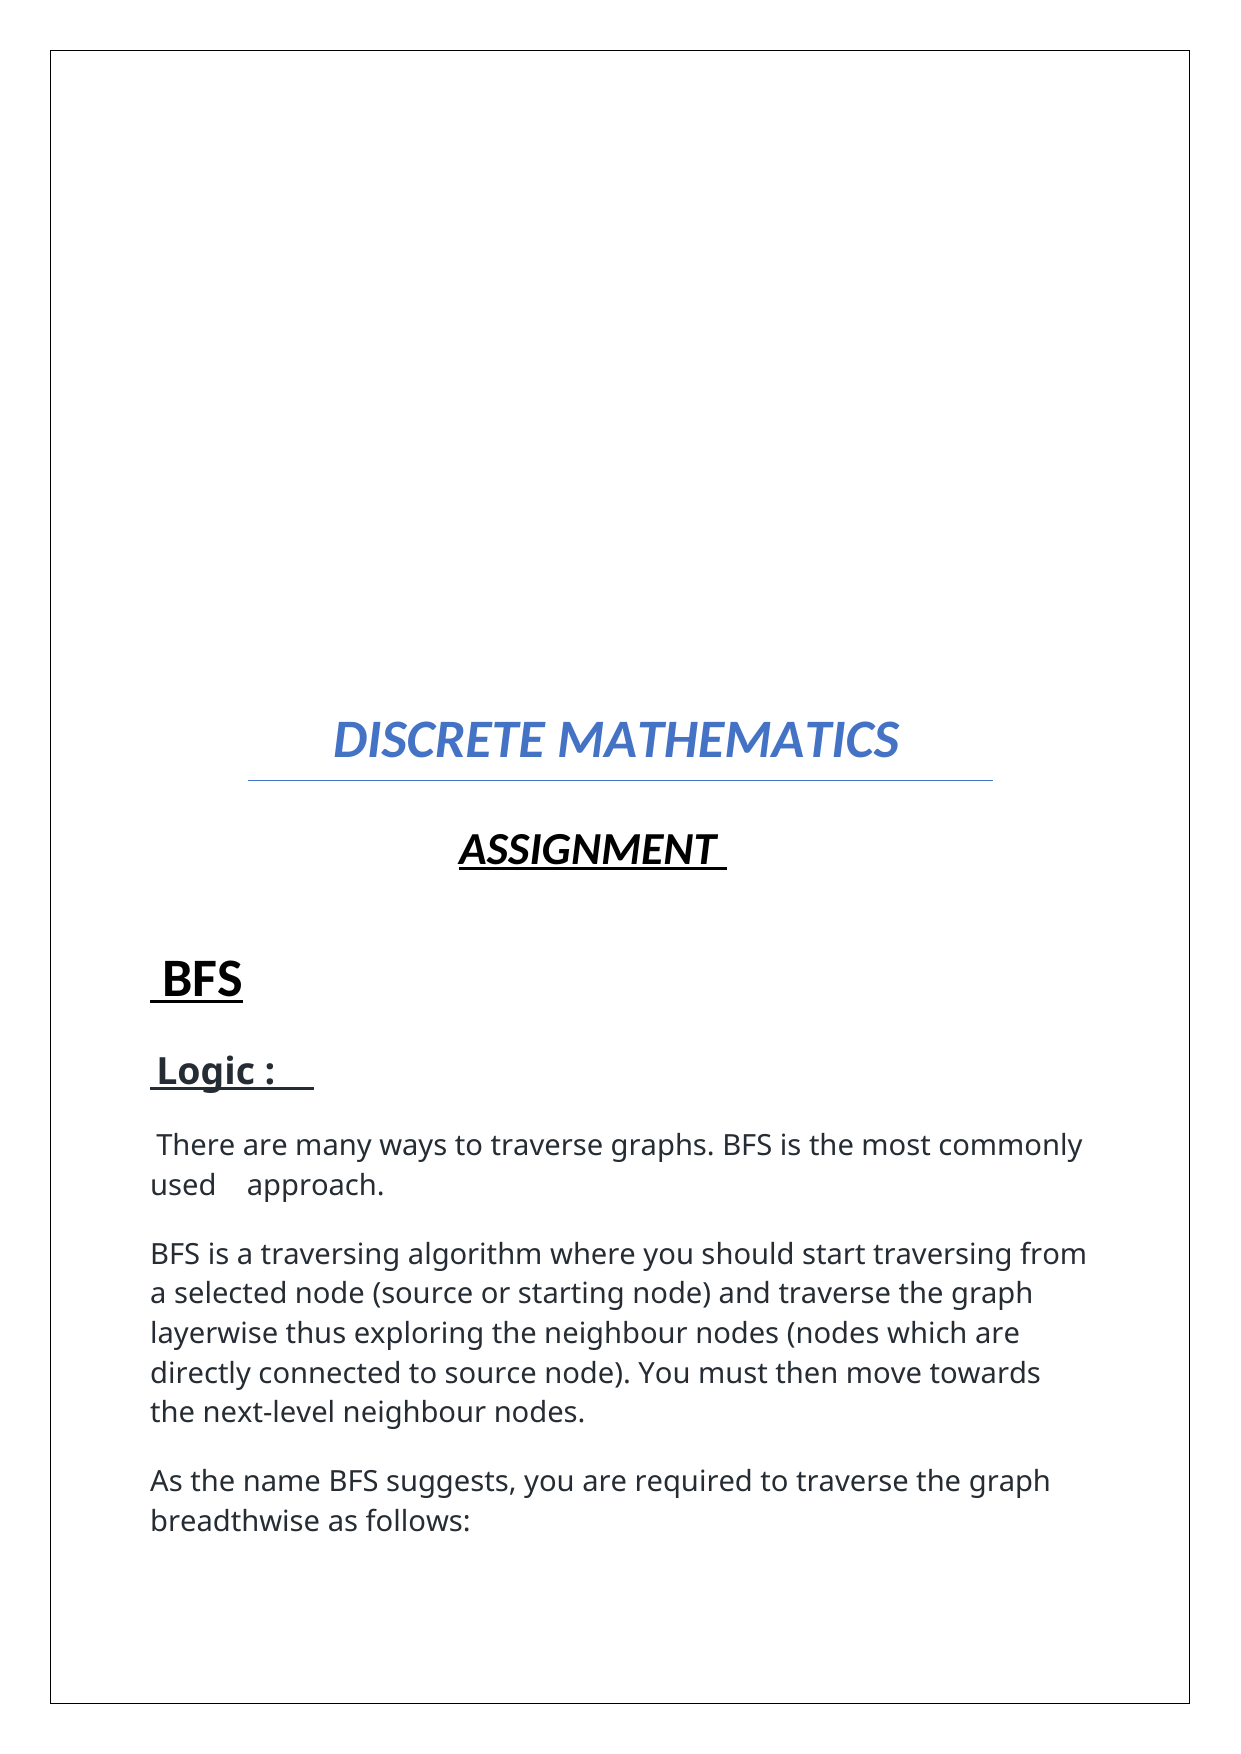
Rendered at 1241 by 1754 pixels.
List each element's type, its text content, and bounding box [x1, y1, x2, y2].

text ASSIGNMENT [150, 820, 1090, 876]
text BFS [150, 944, 1090, 1010]
text As the name BFS suggests, you are required to traverse the graph breadthwise as follows: [150, 1461, 1090, 1540]
text DISCRETE MATHEMATICS [247, 705, 993, 781]
text BFS is a traversing algorithm where you should start traversing from a selected node (source or starting node) and traverse the graph layerwise thus exploring the neighbour nodes (nodes which are directly connected to source node). You must then move towards the next-level neighbour nodes. [150, 1233, 1090, 1431]
text There are many ways to traverse graphs. BFS is the most commonly used approach. [150, 1124, 1090, 1204]
text Logic : [150, 1044, 1090, 1095]
